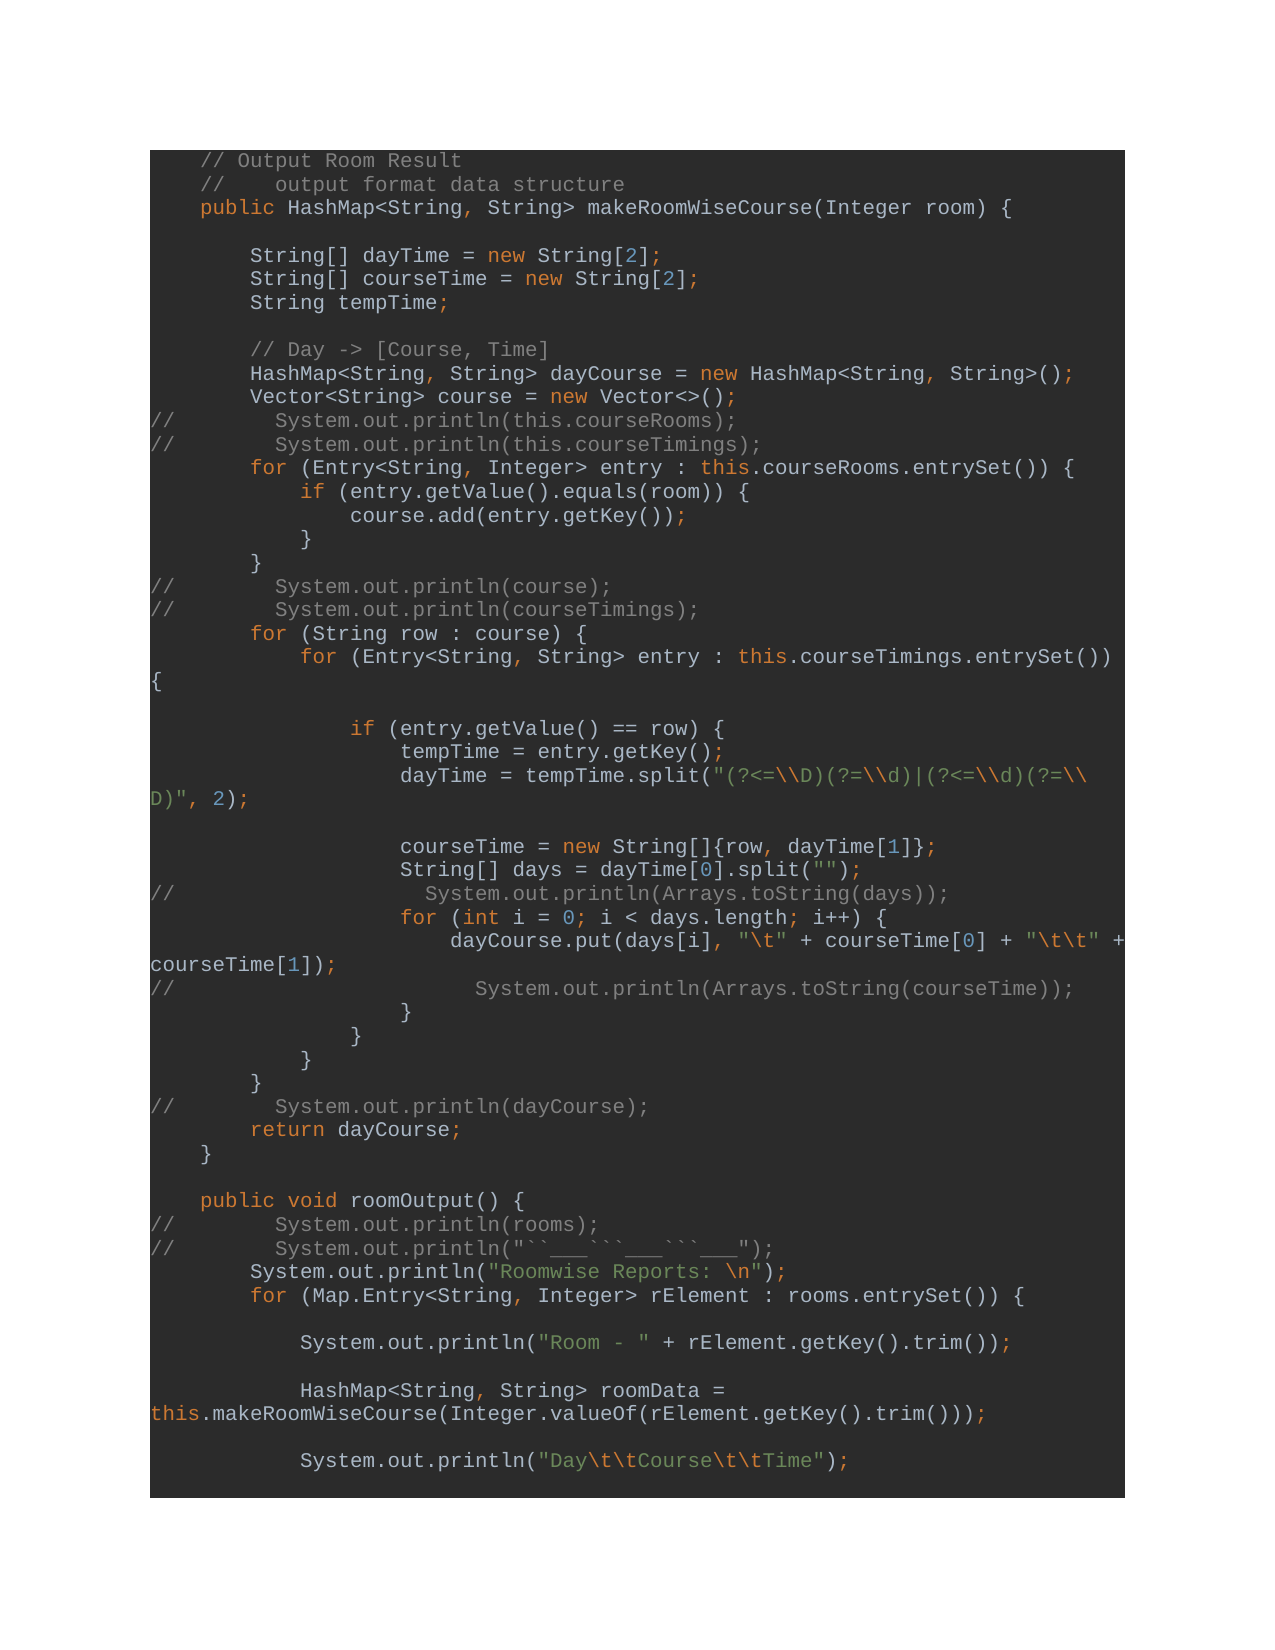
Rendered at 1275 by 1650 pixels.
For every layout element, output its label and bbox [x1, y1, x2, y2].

text [150, 150, 1125, 1498]
